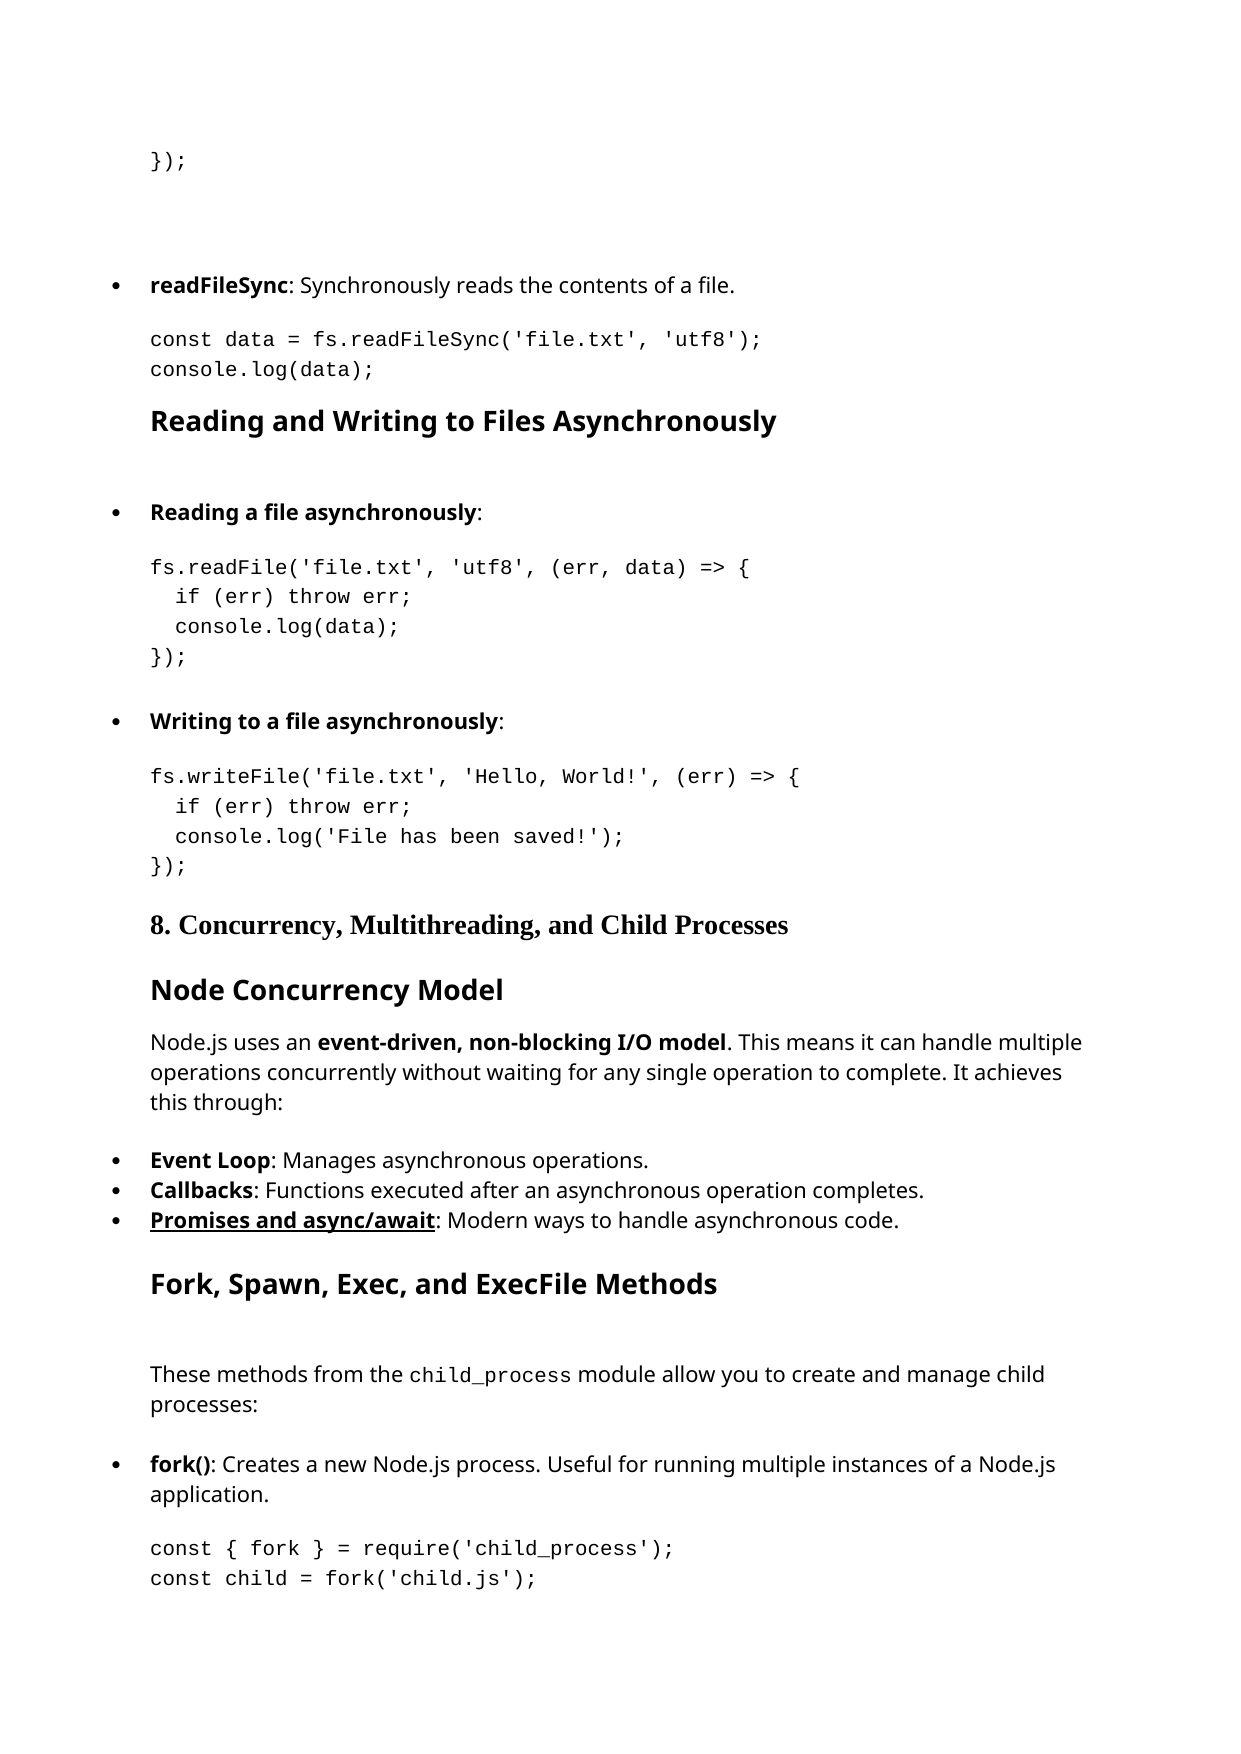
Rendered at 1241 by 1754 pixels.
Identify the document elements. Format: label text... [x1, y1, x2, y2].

text if (err) throw err; [150, 587, 1090, 610]
list Writing to a file asynchronously: [112, 706, 1090, 736]
text const { fork } = require('child_process'); [150, 1538, 1090, 1562]
text if (err) throw err; [150, 796, 1090, 819]
text const child = fork('child.js'); [150, 1568, 1090, 1592]
text console.log(data); [150, 616, 1090, 640]
text fs.readFile('file.txt', 'utf8', (err, data) => { [150, 557, 1090, 580]
list Reading a file asynchronously: [112, 497, 1090, 527]
list Event Loop: Manages asynchronous operations. [112, 1146, 1090, 1175]
text console.log('File has been saved!'); [150, 826, 1090, 849]
text }); [150, 150, 1090, 174]
text fs.writeFile('file.txt', 'Hello, World!', (err) => { [150, 766, 1090, 789]
subtitle Fork, Spawn, Exec, and ExecFile Methods [150, 1264, 1090, 1302]
subtitle Node Concurrency Model [150, 970, 1090, 1008]
list fork(): Creates a new Node.js process. Useful for running multiple instances of a Node.js application. [112, 1449, 1090, 1508]
text const data = fs.readFileSync('file.txt', 'utf8'); [150, 329, 1090, 353]
text 8. Concurrency, Multithreading, and Child Processes [150, 908, 1090, 941]
text }); [150, 646, 1090, 670]
text These methods from the child_process module allow you to create and manage child processes: [150, 1359, 1090, 1419]
text Node.js uses an event-driven, non-blocking I/O model. This means it can handle multiple operations concurrently without waiting for any single operation to complete. It achieves this through: [150, 1027, 1090, 1116]
text console.log(data); [150, 359, 1090, 383]
list Promises and async/await: Modern ways to handle asynchronous code. [112, 1205, 1090, 1235]
text }); [150, 856, 1090, 879]
subtitle Reading and Writing to Files Asynchronously [150, 402, 1090, 440]
list readFileSync: Synchronously reads the contents of a file. [112, 269, 1090, 299]
list Callbacks: Functions executed after an asynchronous operation completes. [112, 1175, 1090, 1205]
